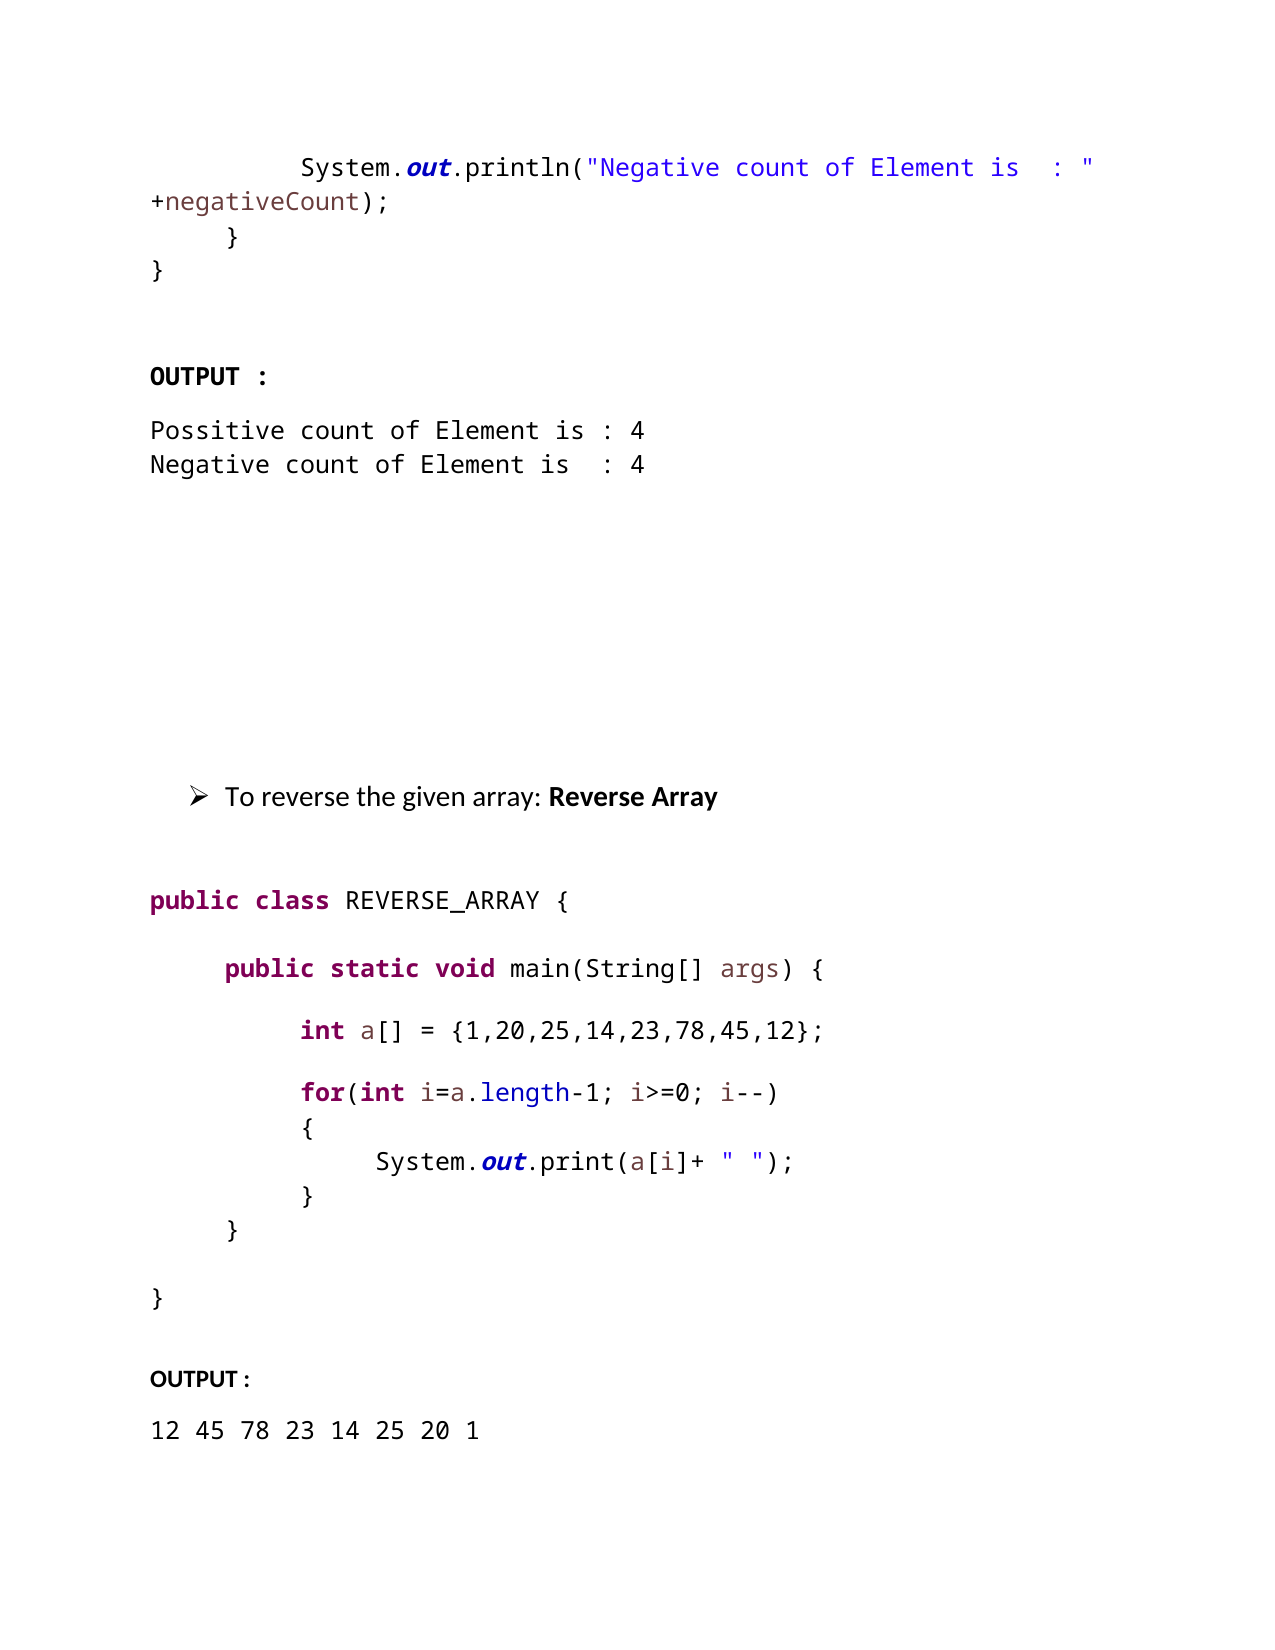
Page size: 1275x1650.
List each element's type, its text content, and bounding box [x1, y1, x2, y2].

text Possitive count of Element is : 4 [150, 412, 1125, 447]
text } [150, 252, 1125, 286]
text public class REVERSE_ARRAY { [150, 883, 1125, 917]
text System.out.println("Negative count of Element is : " +negativeCount); [150, 150, 1125, 218]
text OUTPUT : [150, 1363, 1125, 1394]
text for(int i=a.length-1; i>=0; i--) [150, 1075, 1125, 1109]
text System.out.print(a[i]+ " "); [150, 1143, 1125, 1177]
text Negative count of Element is : 4 [150, 447, 1125, 481]
text } [150, 1279, 1125, 1313]
text { [150, 1109, 1125, 1143]
text } [150, 218, 1125, 252]
text } [150, 1177, 1125, 1211]
text OUTPUT : [150, 359, 1125, 393]
list To reverse the given array: Reverse Array [187, 778, 1125, 814]
text public static void main(String[] args) { [150, 951, 1125, 985]
text int a[] = {1,20,25,14,23,78,45,12}; [150, 1013, 1125, 1047]
text } [150, 1211, 1125, 1245]
text 12 45 78 23 14 25 20 1 [150, 1413, 1125, 1447]
